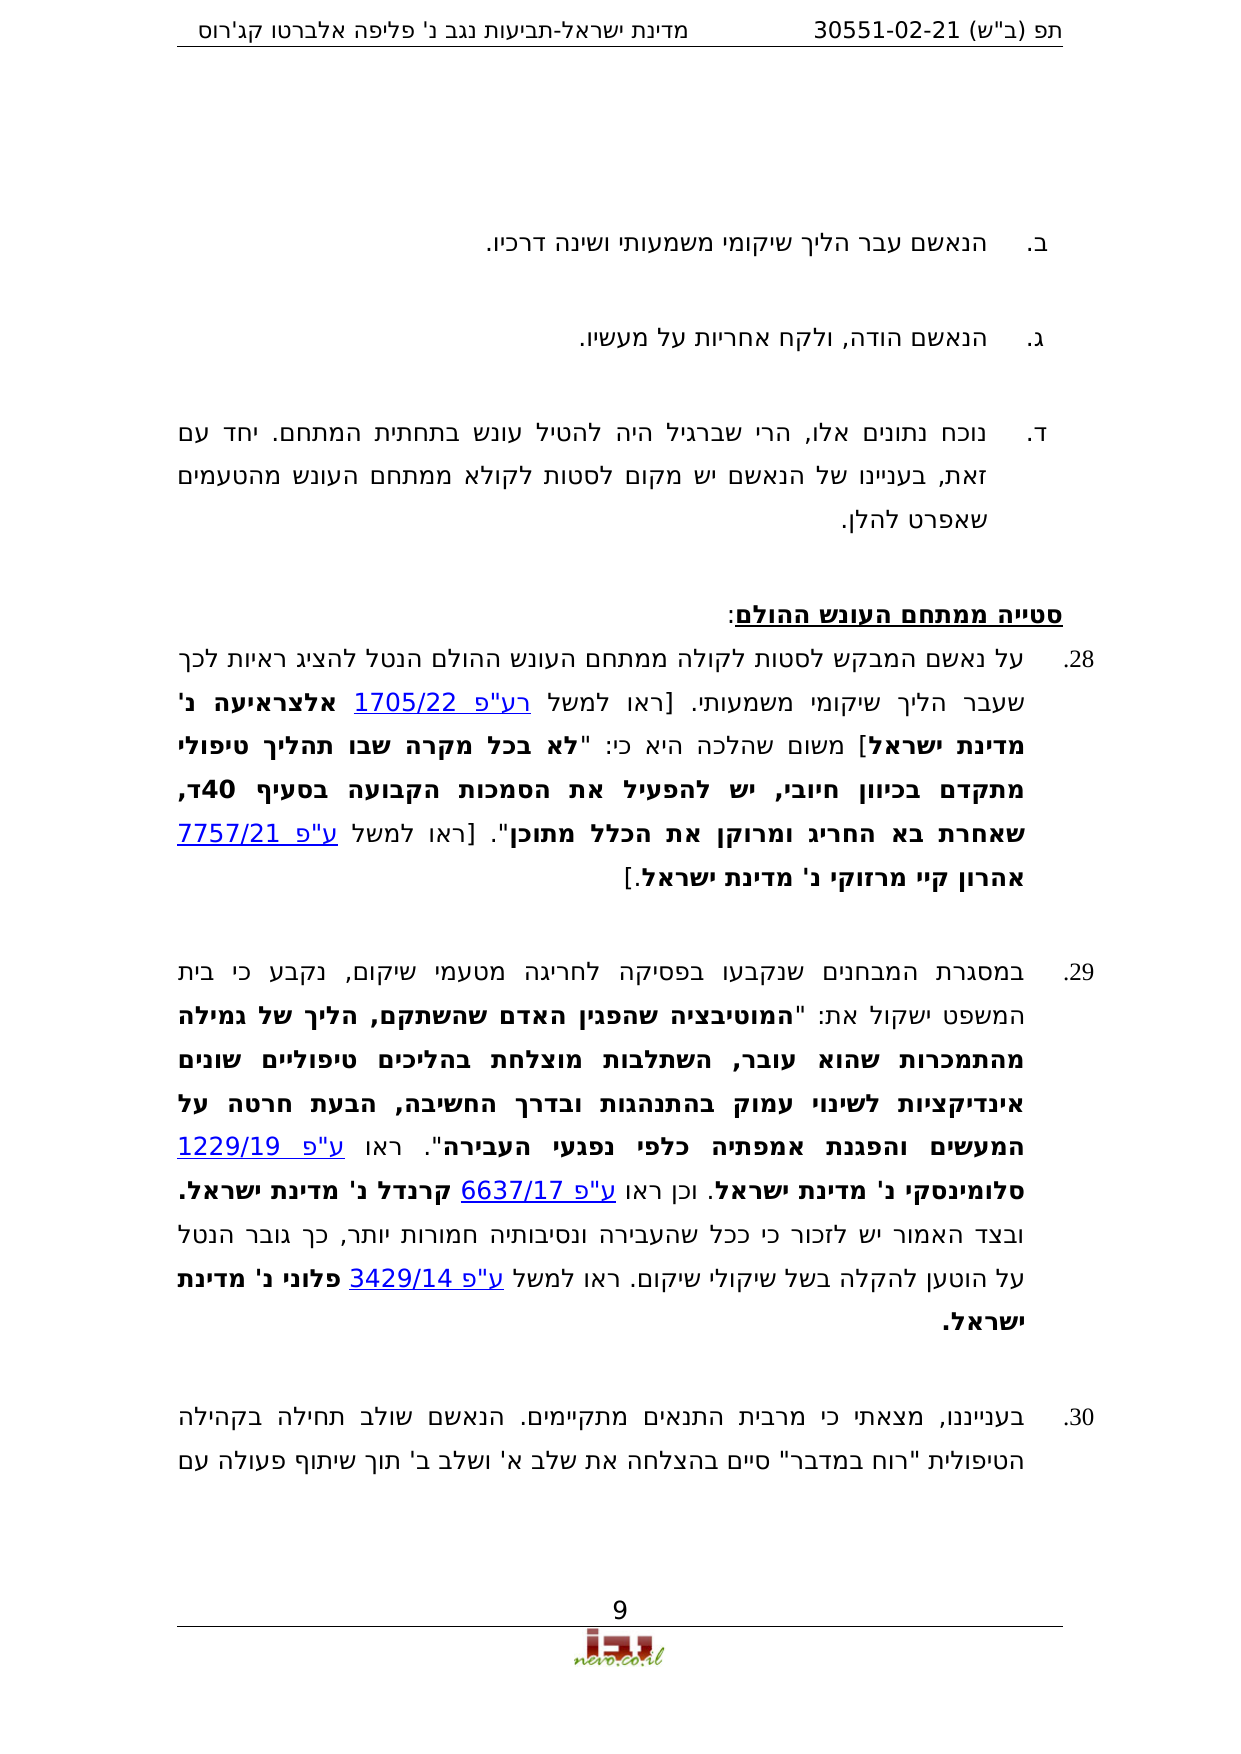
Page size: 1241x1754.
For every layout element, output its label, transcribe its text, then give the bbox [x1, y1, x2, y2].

list הנאשם עבר הליך שיקומי משמעותי ושינה דרכיו. [177, 228, 1026, 257]
list נוכח נתונים אלו, הרי שברגיל היה להטיל עונש בתחתית המתחם. יחד עם זאת, בעניינו של הנאשם יש מקום לסטות לקולא ממתחם העונש מהטעמים שאפרט להלן. [177, 418, 1026, 534]
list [177, 1402, 1063, 1475]
list במסגרת המבחנים שנקבעו בפסיקה לחריגה מטעמי שיקום, נקבע כי בית המשפט ישקול את: "המוטיבציה שהפגין האדם שהשתקם, הליך של גמילה מהתמכרות שהוא עובר, השתלבות מוצלחת בהליכים טיפוליים שונים אינדיקציות לשינוי עמוק בהתנהגות ובדרך החשיבה, הבעת חרטה על המעשים והפגנת אמפתיה כלפי נפגעי העבירה". ראו ע"פ 1229/19 סלומינסקי נ' מדינת ישראל. וכן ראו ע"פ 6637/17 קרנדל נ' מדינת ישראל. ובצד האמור יש לזכור כי ככל שהעבירה ונסיבותיה חמורות יותר, כך גובר הנטל על הוטען להקלה בשל שיקולי שיקום. ראו למשל ע"פ 3429/14 פלוני נ' מדינת ישראל. [177, 957, 1063, 1337]
list הנאשם הודה, ולקח אחריות על מעשיו. [177, 323, 1026, 352]
picture [574, 1628, 666, 1667]
list על נאשם המבקש לסטות לקולה ממתחם העונש ההולם הנטל להציג ראיות לכך שעבר הליך שיקומי משמעותי. [ראו למשל רע"פ 1705/22 אלצראיעה נ' מדינת ישראל] משום שהלכה היא כי: "לא בכל מקרה שבו תהליך טיפולי מתקדם בכיוון חיובי, יש להפעיל את הסמכות הקבועה בסעיף 40ד, שאחרת בא החריג ומרוקן את הכלל מתוכן". [ראו למשל ע"פ 7757/21 אהרון קיי מרזוקי נ' מדינת ישראל.] [177, 644, 1063, 892]
text סטייה ממתחם העונש ההולם: [177, 600, 1063, 629]
